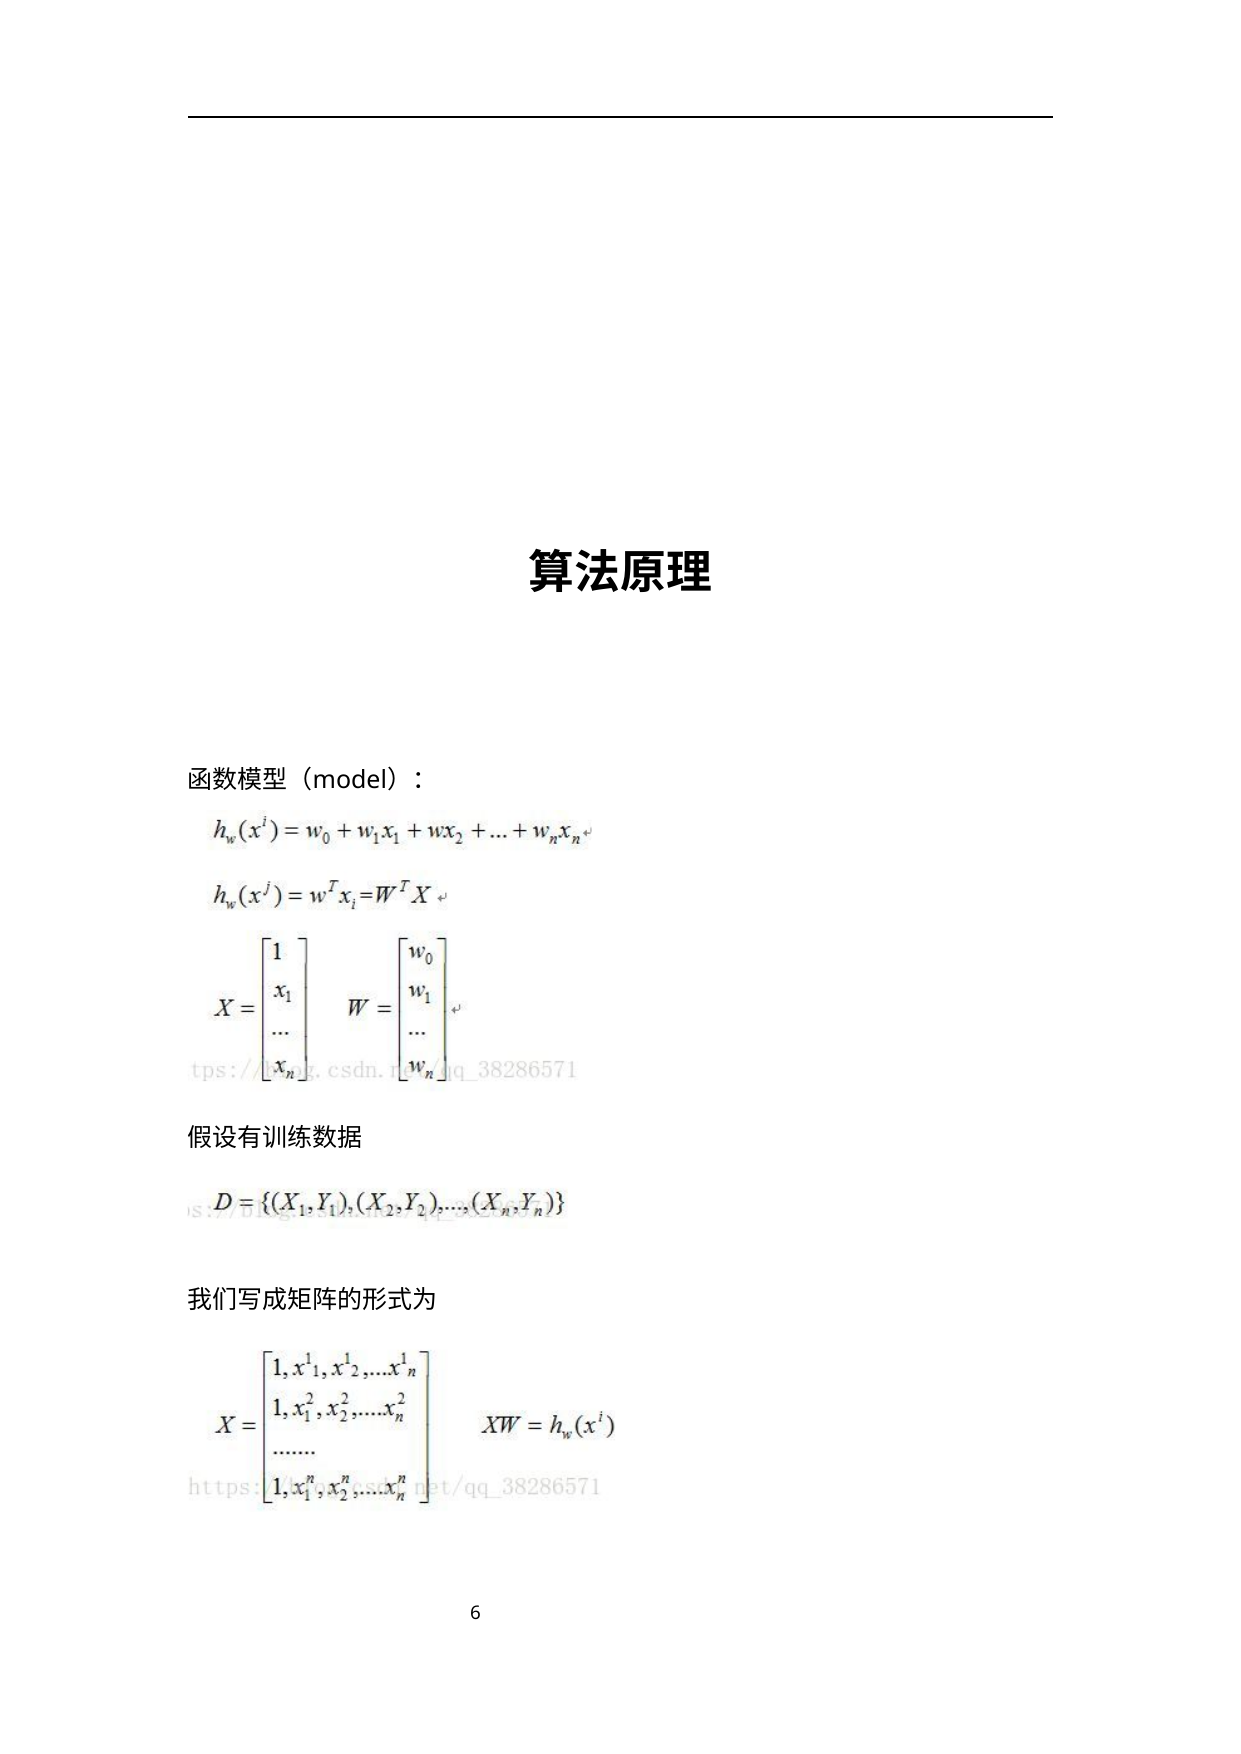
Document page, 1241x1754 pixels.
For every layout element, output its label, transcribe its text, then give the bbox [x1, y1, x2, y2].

subtitle 算法原理 [187, 520, 1053, 618]
text 假设有训练数据 [187, 1103, 1053, 1168]
picture [187, 810, 592, 1095]
text 函数模型（model）： [187, 746, 1053, 811]
picture [187, 1168, 568, 1235]
picture [187, 1330, 615, 1512]
text 我们写成矩阵的形式为 [187, 1266, 1053, 1331]
